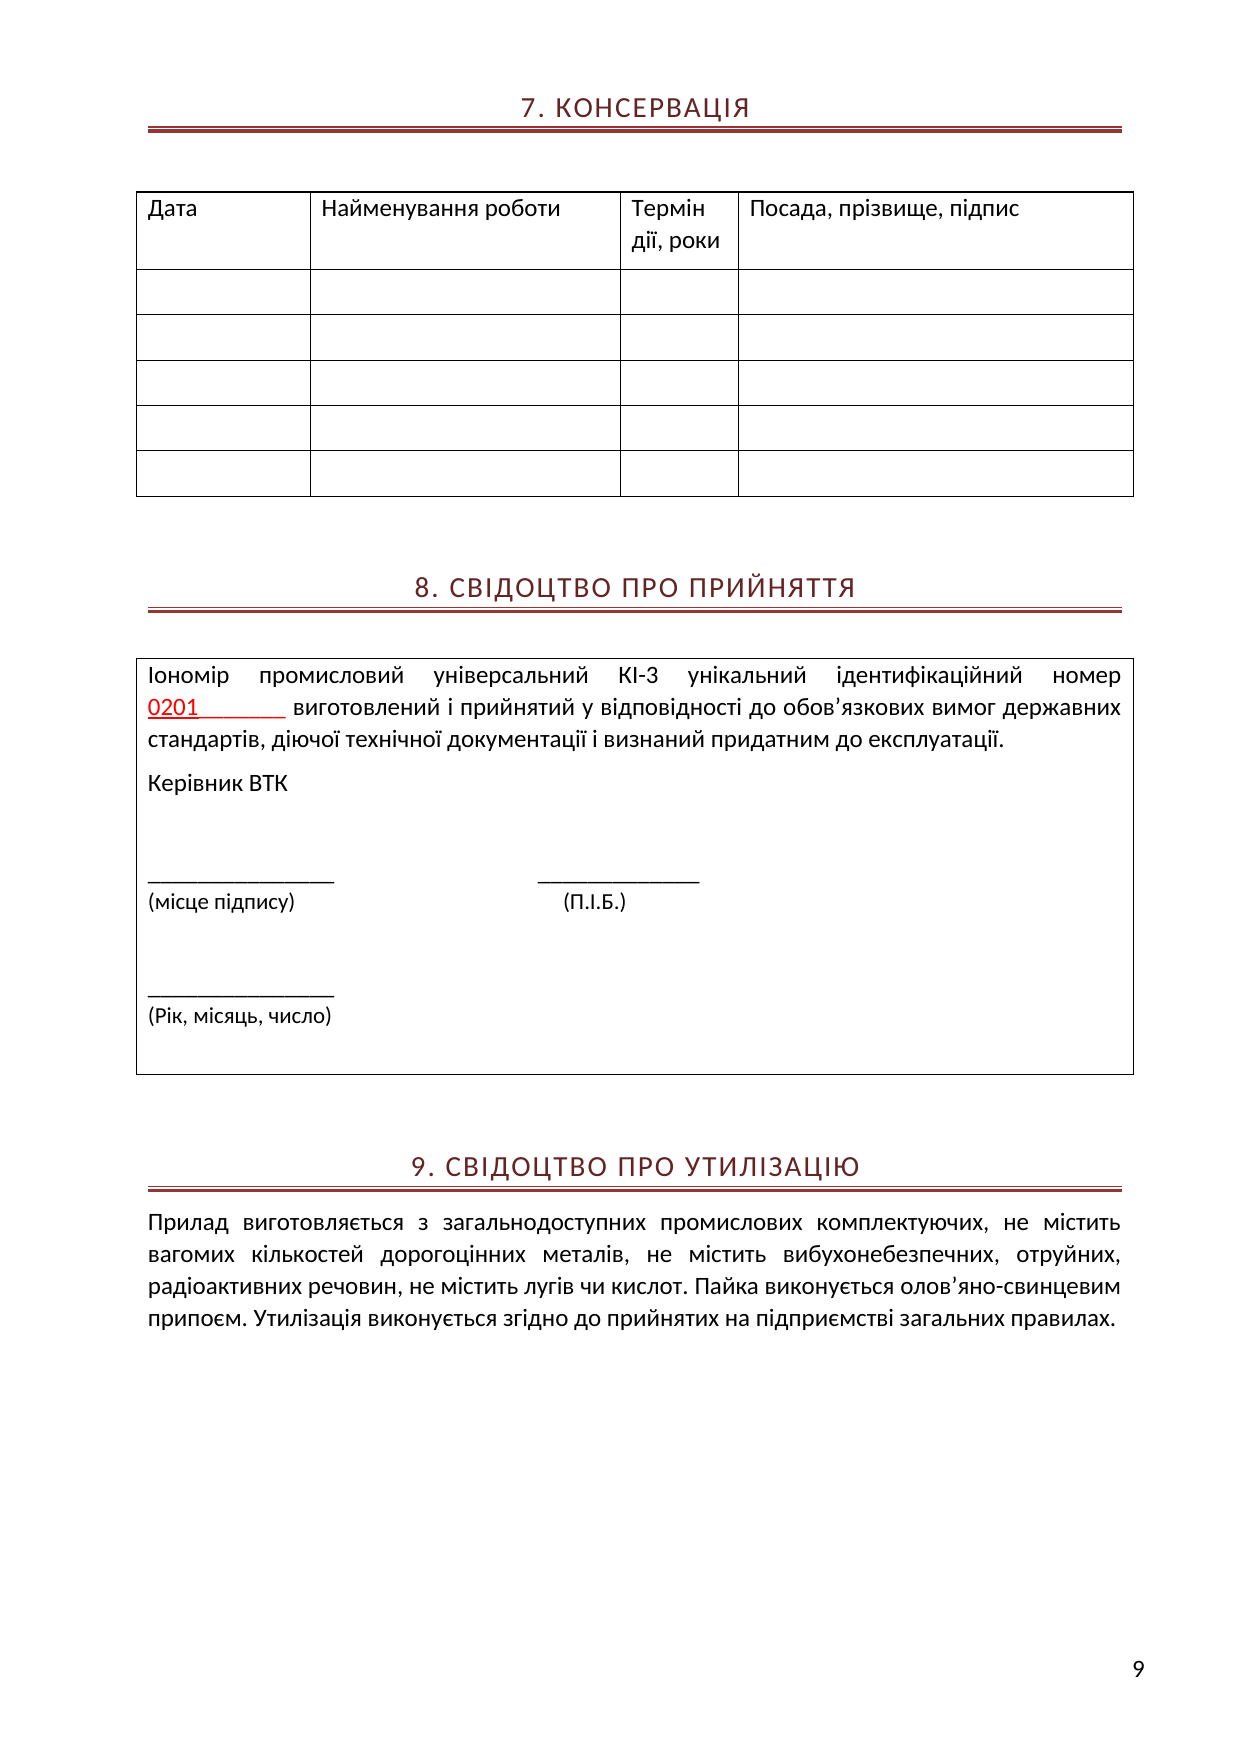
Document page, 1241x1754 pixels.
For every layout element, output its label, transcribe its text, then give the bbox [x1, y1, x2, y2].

table_cell [311, 315, 620, 359]
subtitle 8. СВІДОЦТВО ПРО ПРИЙНЯТТЯ [148, 569, 1122, 607]
table_header Іономір промисловий універсальний КІ-3 унікальний ідентифікаційний номер 0201_______ виготовлений і прийнятий у відповідності до обов’язкових вимог державних стандартів, діючої технічної документації і визнаний придатним до експлуатації. Керівник ВТК _______________ _____________ (місце підпису) (П.І.Б.) _______________ (Рік, місяць, число) [137, 659, 1133, 1073]
table_cell [137, 315, 310, 359]
table_cell [739, 406, 1133, 450]
table_cell [621, 315, 738, 359]
table_cell [621, 361, 738, 405]
table_cell [739, 361, 1133, 405]
table_cell [311, 270, 620, 314]
table_cell [621, 451, 738, 496]
table_header Термін дії, роки [621, 193, 738, 269]
table_header Посада, прізвище, підпис [739, 193, 1133, 269]
table_cell [137, 406, 310, 450]
table_header Найменування роботи [311, 193, 620, 269]
text Прилад виготовляється з загальнодоступних промислових комплектуючих, не містить вагомих кількостей дорогоцінних металів, не містить вибухонебезпечних, отруйних, радіоактивних речовин, не містить лугів чи кислот. Пайка виконується олов’яно-свинцевим припоєм. Утилізація виконується згідно до прийнятих на підприємстві загальних правилах. [148, 1206, 1122, 1333]
table_cell [739, 315, 1133, 359]
subtitle 9. СВІДОЦТВО ПРО УТИЛІЗАЦІЮ [148, 1148, 1122, 1186]
table_cell [311, 361, 620, 405]
table_cell [311, 451, 620, 496]
table_cell [739, 451, 1133, 496]
table_cell [137, 270, 310, 314]
table_cell [621, 270, 738, 314]
subtitle 7. КОНСЕРВАЦІЯ [148, 89, 1122, 126]
table_cell [137, 451, 310, 496]
table_cell [739, 270, 1133, 314]
table_cell [621, 406, 738, 450]
table_header Дата [137, 193, 310, 269]
table_cell [137, 361, 310, 405]
table_cell [311, 406, 620, 450]
